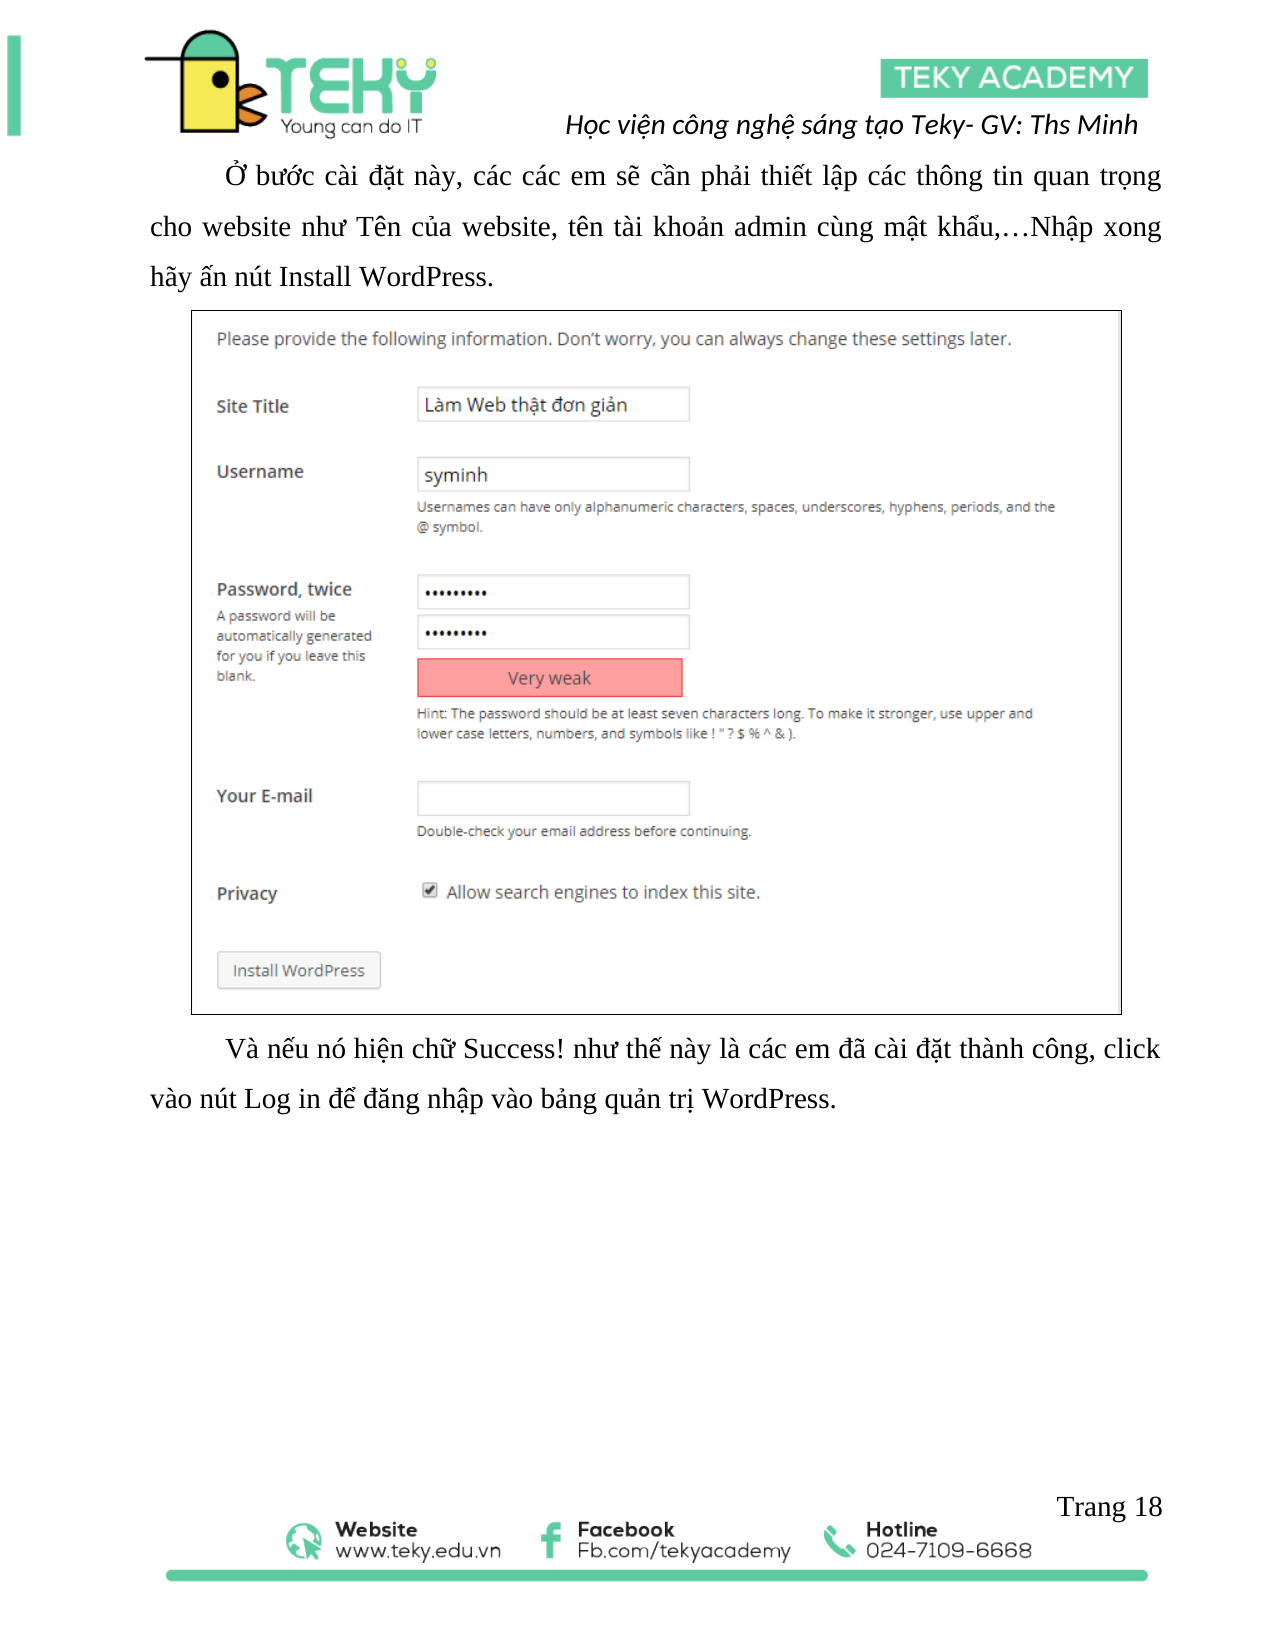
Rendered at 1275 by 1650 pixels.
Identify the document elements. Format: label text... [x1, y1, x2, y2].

picture [7, 15, 1275, 157]
picture [0, 1492, 1273, 1609]
text Và nếu nó hiện chữ Success! như thế này là các em đã cài đặt thành công, click vào nút Log in để đăng nhập vào bảng quản trị WordPress. [150, 1031, 1162, 1115]
picture [192, 311, 1121, 1014]
text Ở bước cài đặt này, các các em sẽ cần phải thiết lập các thông tin quan trọng cho website như Tên của website, tên tài khoản admin cùng mật khẩu,…Nhập xong hãy ấn nút Install WordPress. [150, 158, 1162, 293]
